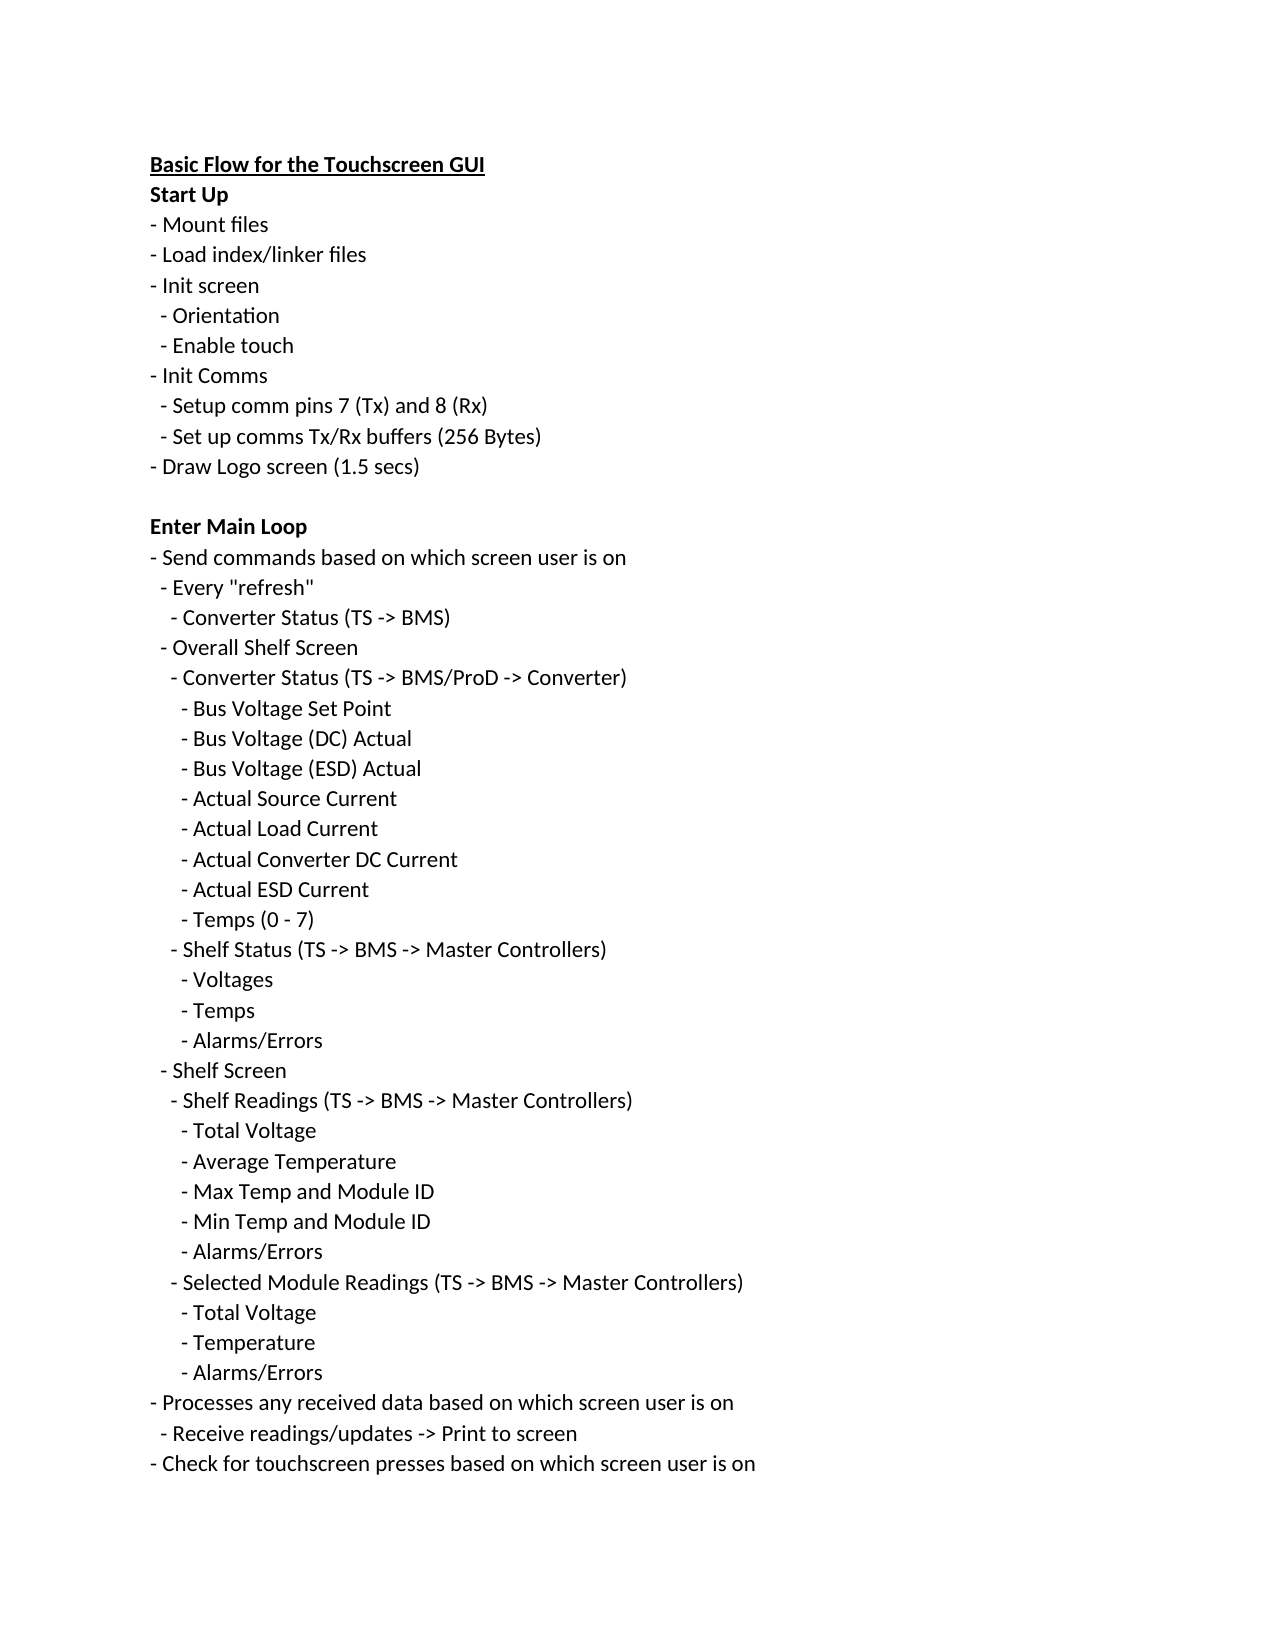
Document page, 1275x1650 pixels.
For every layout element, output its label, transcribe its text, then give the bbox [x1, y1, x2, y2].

list - Draw Logo screen (1.5 secs) [150, 452, 1125, 480]
list - Actual Source Current [150, 784, 1125, 812]
list - Total Voltage [150, 1298, 1125, 1326]
list - Average Temperature [150, 1147, 1125, 1175]
list - Max Temp and Module ID [150, 1177, 1125, 1205]
list - Check for touchscreen presses based on which screen user is on [150, 1449, 1125, 1477]
list - Actual Load Current [150, 814, 1125, 843]
list - Orientation [150, 301, 1125, 329]
list Basic Flow for the Touchscreen GUI [150, 150, 1125, 178]
list - Bus Voltage (DC) Actual [150, 724, 1125, 752]
list - Overall Shelf Screen [150, 633, 1125, 661]
list - Set up comms Tx/Rx buffers (256 Bytes) [150, 422, 1125, 450]
list - Alarms/Errors [150, 1237, 1125, 1266]
list - Voltages [150, 966, 1125, 994]
list - Actual ESD Current [150, 875, 1125, 903]
list - Temps (0 - 7) [150, 905, 1125, 933]
list - Alarms/Errors [150, 1026, 1125, 1054]
list - Min Temp and Module ID [150, 1207, 1125, 1235]
list - Load index/linker files [150, 241, 1125, 269]
list - Shelf Status (TS -> BMS -> Master Controllers) [150, 935, 1125, 963]
list - Actual Converter DC Current [150, 845, 1125, 873]
list Start Up [150, 180, 1125, 208]
list - Init Comms [150, 361, 1125, 389]
list - Alarms/Errors [150, 1358, 1125, 1386]
list - Converter Status (TS -> BMS/ProD -> Converter) [150, 663, 1125, 692]
list - Every "refresh" [150, 573, 1125, 601]
list - Converter Status (TS -> BMS) [150, 603, 1125, 631]
list - Enable touch [150, 331, 1125, 359]
list - Setup comm pins 7 (Tx) and 8 (Rx) [150, 392, 1125, 420]
list - Bus Voltage (ESD) Actual [150, 754, 1125, 782]
list - Bus Voltage Set Point [150, 694, 1125, 722]
list - Processes any received data based on which screen user is on [150, 1388, 1125, 1417]
list - Temps [150, 996, 1125, 1024]
list - Selected Module Readings (TS -> BMS -> Master Controllers) [150, 1268, 1125, 1296]
list - Mount files [150, 210, 1125, 238]
list - Receive readings/updates -> Print to screen [150, 1419, 1125, 1447]
list - Init screen [150, 271, 1125, 299]
list - Send commands based on which screen user is on [150, 543, 1125, 571]
list - Temperature [150, 1328, 1125, 1356]
list - Shelf Readings (TS -> BMS -> Master Controllers) [150, 1086, 1125, 1114]
list Enter Main Loop [150, 512, 1125, 541]
list - Total Voltage [150, 1117, 1125, 1145]
list - Shelf Screen [150, 1056, 1125, 1084]
